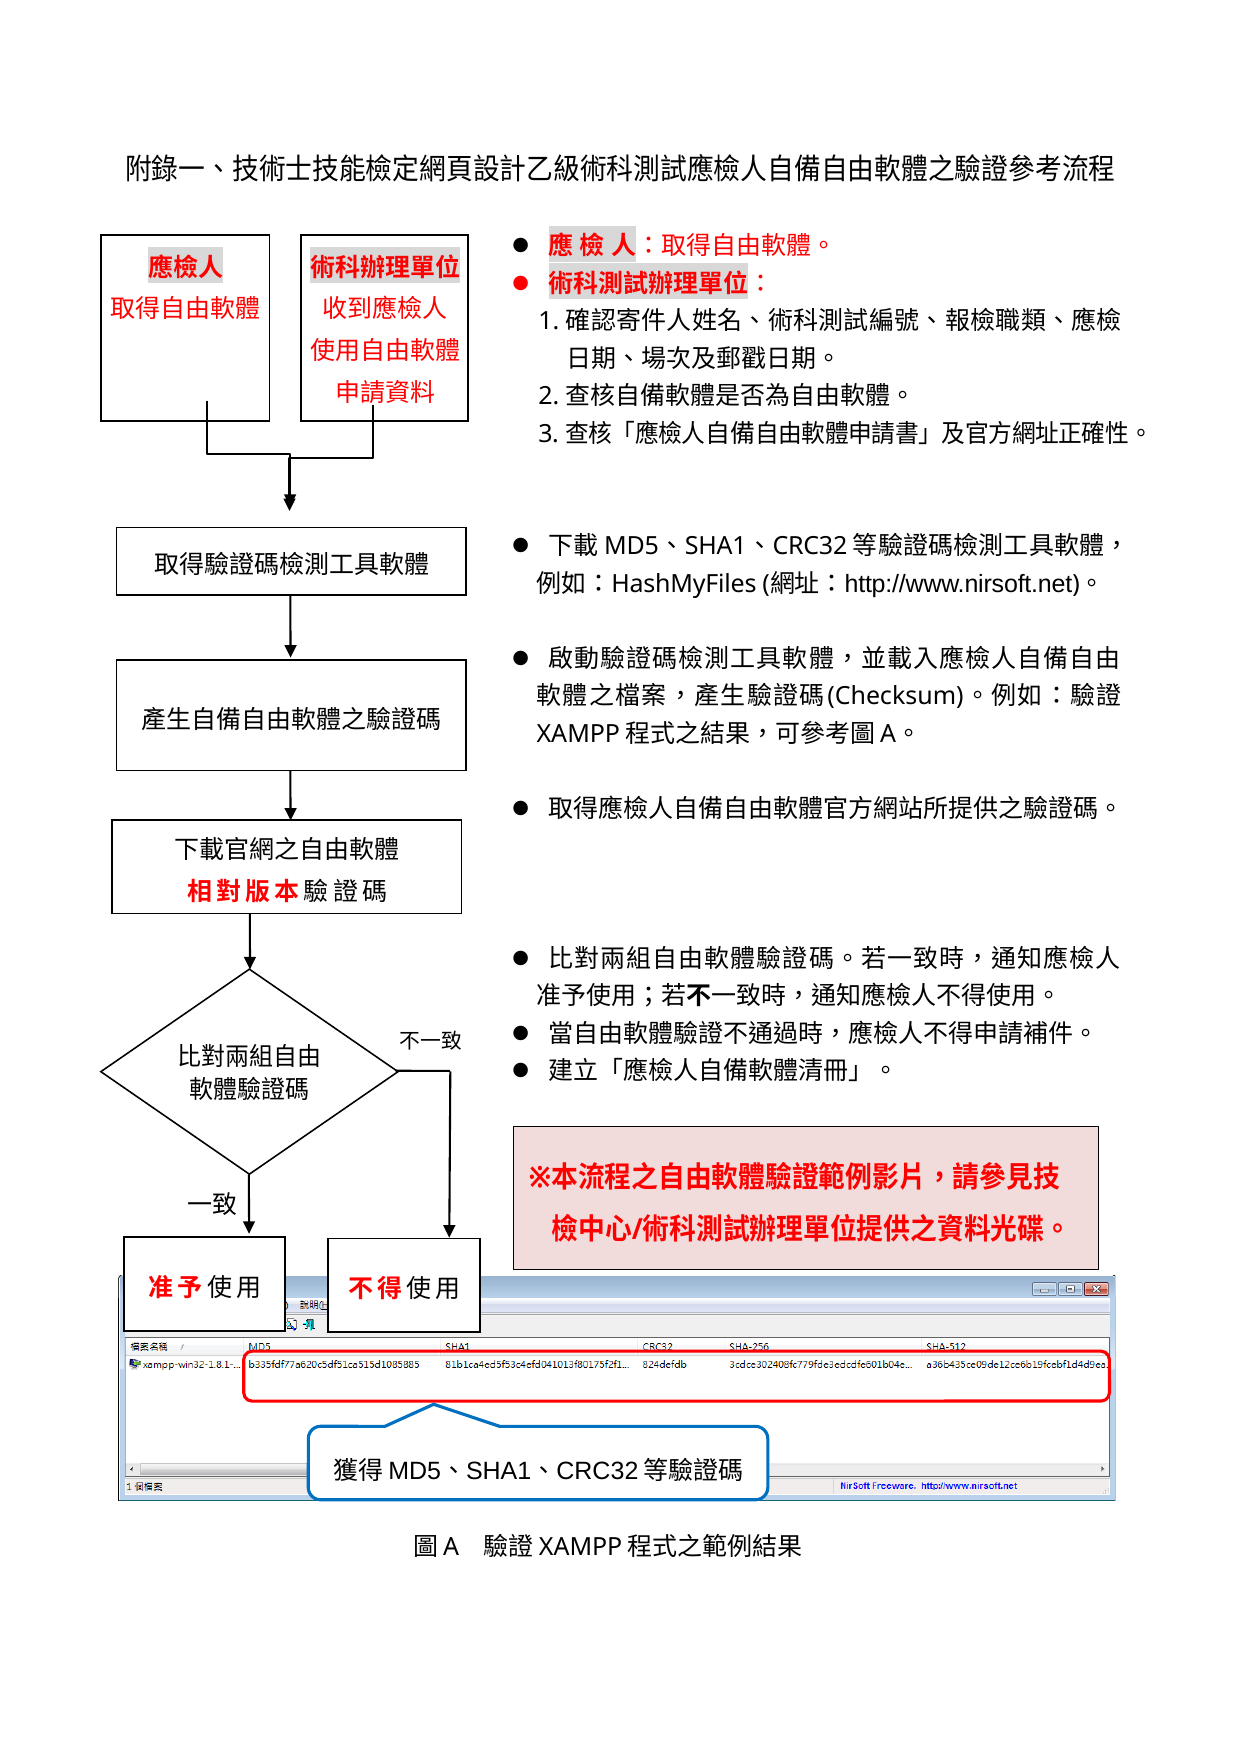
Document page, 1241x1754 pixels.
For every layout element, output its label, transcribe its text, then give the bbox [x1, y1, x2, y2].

list 當自由軟體驗證不通過時，應檢人不得申請補件。 [511, 1012, 1122, 1050]
list 建立「應檢人自備軟體清冊」。 [511, 1050, 1122, 1087]
list 比對兩組自由軟體驗證碼。若一致時，通知應檢人准予使用；若不一致時，通知應檢人不得使用。 [511, 937, 1122, 1012]
picture [246, 1353, 1107, 1399]
list 啟動驗證碼檢測工具軟體，並載入應檢人自備自由軟體之檔案，產生驗證碼(Checksum)。例如：驗證XAMPP程式之結果，可參考圖A。 [511, 637, 1122, 750]
list 術科測試辦理單位： [511, 262, 1122, 300]
list 查核「應檢人自備自由軟體申請書」及官方網址正確性。 [538, 412, 1137, 450]
list 下載MD5、SHA1、CRC32等驗證碼檢測工具軟體，例如：HashMyFiles (網址：http://www.nirsoft.net)。 [511, 525, 1131, 600]
list 取得應檢人自備自由軟體官方網站所提供之驗證碼。 [511, 787, 1131, 825]
text 附錄一、技術士技能檢定網頁設計乙級術科測試應檢人自備自由軟體之驗證參考流程 [106, 146, 1134, 187]
picture [118, 1275, 1116, 1501]
list 查核自備軟體是否為自由軟體。 [538, 375, 1122, 412]
list 確認寄件人姓名、術科測試編號、報檢職類、應檢日期、場次及郵戳日期。 [538, 300, 1122, 375]
list 應檢人：取得自由軟體。 [511, 225, 1122, 262]
